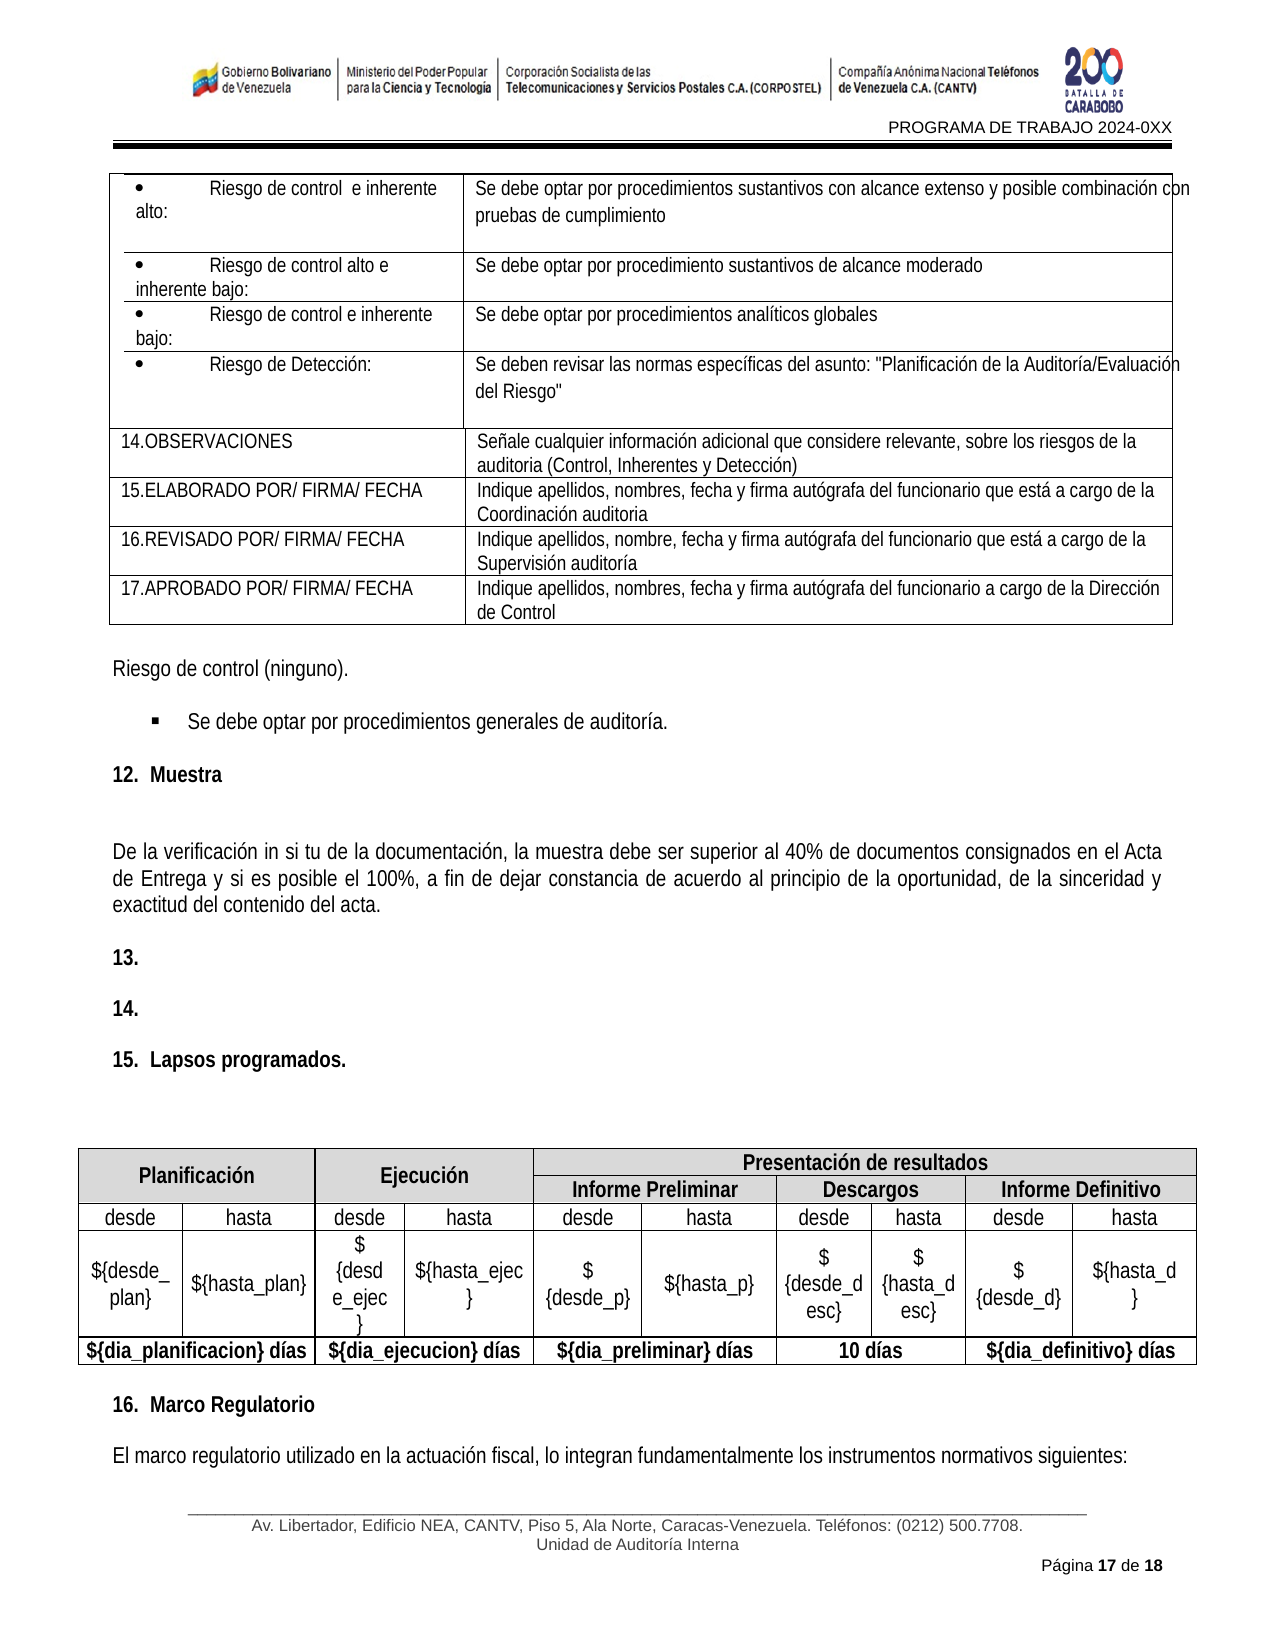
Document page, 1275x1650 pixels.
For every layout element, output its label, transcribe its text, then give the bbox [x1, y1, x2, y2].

table_header Planificación [79, 1149, 314, 1202]
table_cell hasta [405, 1204, 533, 1230]
table_cell ${hasta_d } [1073, 1231, 1196, 1336]
list Se debe optar por procedimientos generales de auditoría. [150, 708, 1162, 734]
list Muestra [112, 761, 1162, 787]
table_header Presentación de resultados [534, 1149, 1196, 1175]
table_cell Descargos [777, 1176, 965, 1202]
table_cell hasta [1073, 1204, 1196, 1230]
table_cell desde [777, 1204, 871, 1230]
table_cell Informe Definitivo [966, 1176, 1196, 1202]
table_cell ${dia_definitivo} días [966, 1338, 1196, 1364]
table_cell 14.OBSERVACIONES [110, 429, 465, 477]
table_cell ${hasta_desc} [872, 1231, 965, 1336]
table_cell ${hasta_ejec } [405, 1231, 533, 1336]
table_cell hasta [872, 1204, 965, 1230]
table_cell ${desde_desc} [777, 1231, 871, 1336]
picture [181, 43, 1124, 113]
table_cell Indique apellidos, nombres, fecha y firma autógrafa del funcionario a cargo de la Dirección de Control [466, 576, 1172, 624]
table_cell 16.REVISADO POR/ FIRMA/ FECHA [110, 527, 465, 575]
text De la verificación in si tu de la documentación, la muestra debe ser superior al 40% de documentos consignados en el Acta de Entrega y si es posible el 100%, a fin de dejar constancia de acuerdo al principio de la oportunidad, de la sinceridad y exactitud del contenido del acta. [112, 838, 1162, 917]
table_cell ${desde_ plan} [79, 1231, 182, 1336]
text Riesgo de control (ninguno). [112, 655, 1162, 682]
table_cell ${desde_ejec } [316, 1231, 404, 1336]
list Lapsos programados. [112, 1046, 1162, 1072]
table_cell desde [966, 1204, 1072, 1230]
list Marco Regulatorio [112, 1391, 1162, 1417]
table_cell desde [316, 1204, 404, 1230]
table_cell 10 días [777, 1338, 965, 1364]
table_header Ejecución [316, 1149, 533, 1202]
table_cell ${hasta_p} [642, 1231, 776, 1336]
table_cell 15.ELABORADO POR/ FIRMA/ FECHA [110, 478, 465, 526]
table_cell Informe Preliminar [534, 1176, 776, 1202]
table_cell ${dia_planificacion} días [79, 1338, 314, 1364]
table_cell Indique apellidos, nombre, fecha y firma autógrafa del funcionario que está a cargo de la Supervisión auditoría [466, 527, 1172, 575]
table_cell 17.APROBADO POR/ FIRMA/ FECHA [110, 576, 465, 624]
text El marco regulatorio utilizado en la actuación fiscal, lo integran fundamentalmente los instrumentos normativos siguientes: [112, 1442, 1162, 1468]
table_cell desde [79, 1204, 182, 1230]
table_cell hasta [642, 1204, 776, 1230]
table_cell ${desde_d} [966, 1231, 1072, 1336]
table_cell Indique apellidos, nombres, fecha y firma autógrafa del funcionario que está a cargo de la Coordinación auditoria [466, 478, 1172, 526]
table_cell ${dia_ejecucion} días [316, 1338, 533, 1364]
table_cell Señale cualquier información adicional que considere relevante, sobre los riesgos de la auditoria (Control, Inherentes y Detección) [466, 429, 1172, 477]
table_cell hasta [183, 1204, 314, 1230]
table_cell ${hasta_plan} [183, 1231, 314, 1336]
table_cell ${dia_preliminar} días [534, 1338, 776, 1364]
table_cell desde [534, 1204, 641, 1230]
table_cell ${desde_p} [534, 1231, 641, 1336]
